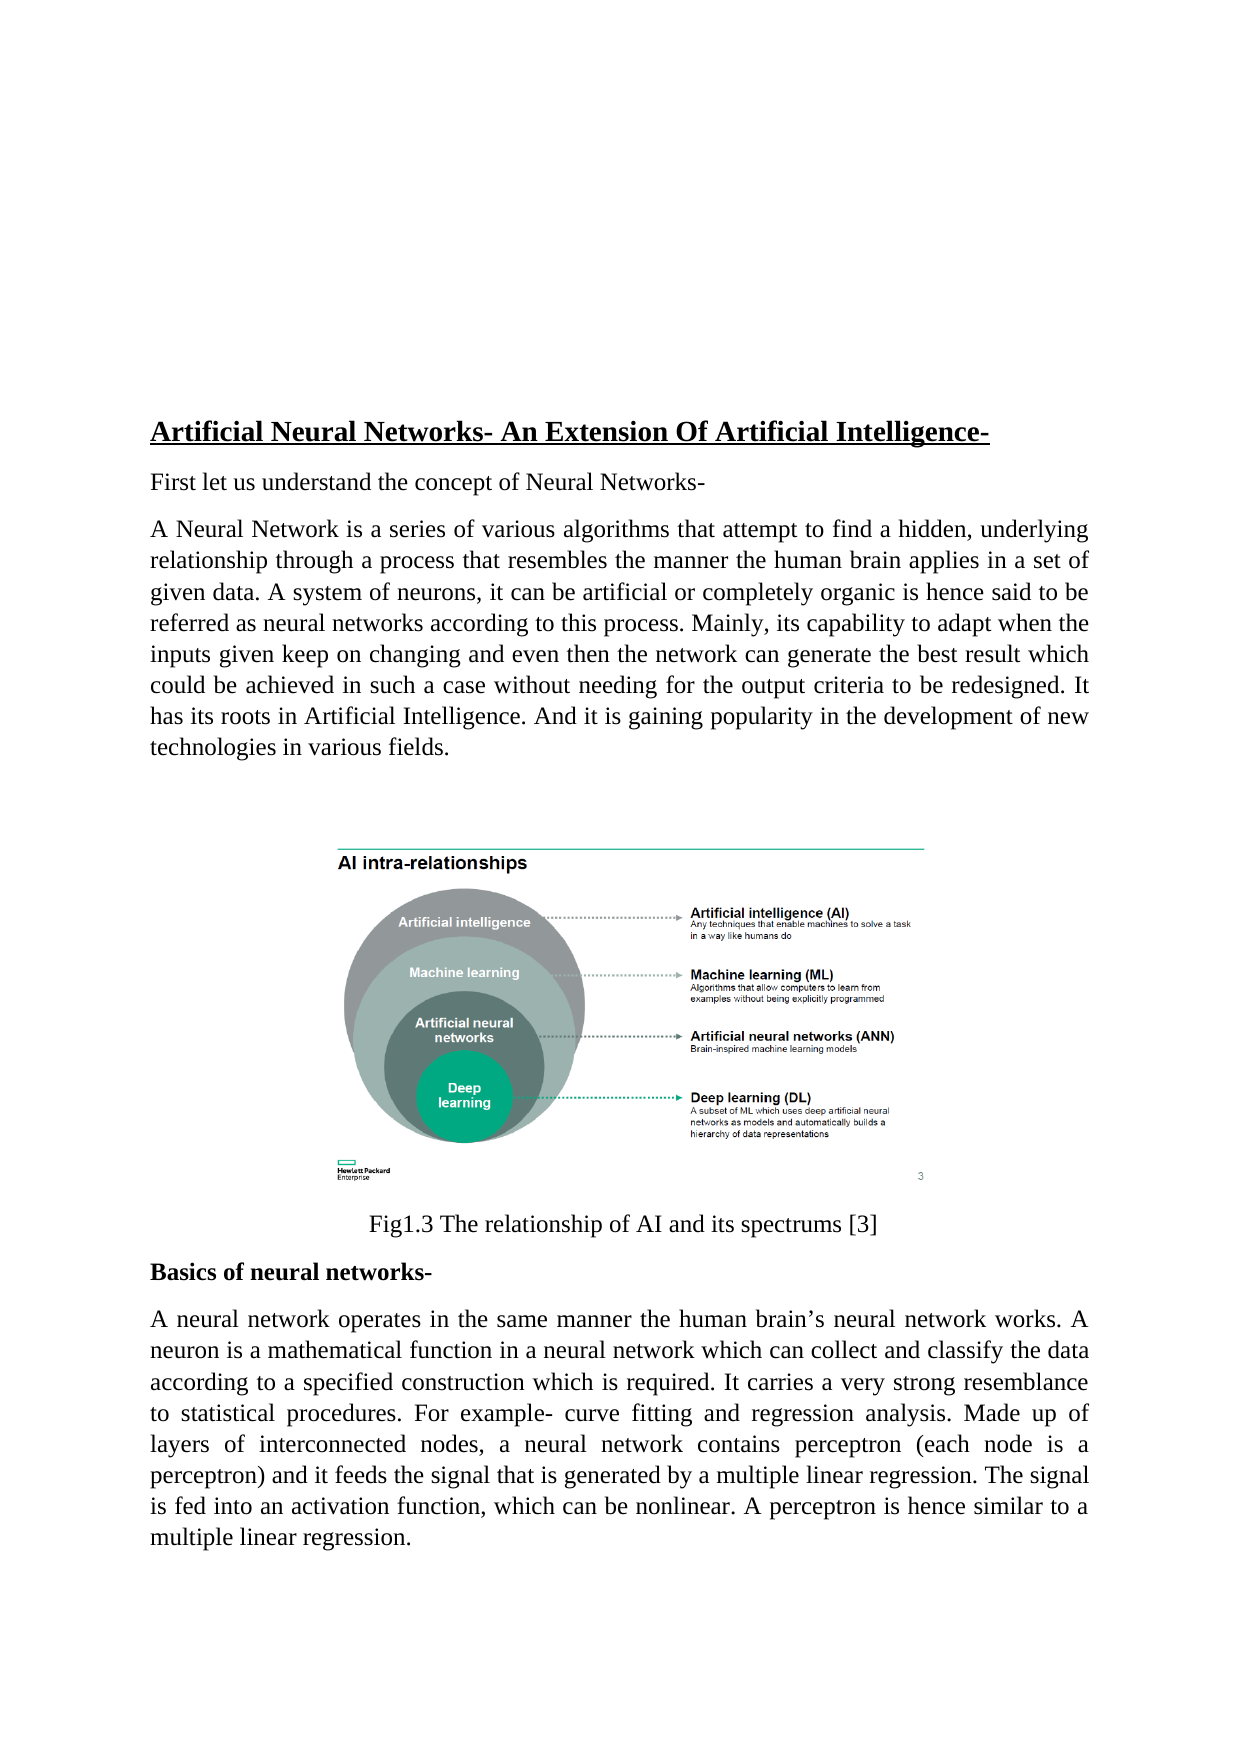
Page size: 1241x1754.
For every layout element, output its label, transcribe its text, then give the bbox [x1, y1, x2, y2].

picture [306, 826, 954, 1191]
text Basics of neural networks- [150, 1257, 1090, 1286]
text First let us understand the concept of Neural Networks- [150, 467, 1090, 496]
text A neural network operates in the same manner the human brain’s neural network works. A neuron is a mathematical function in a neural network which can collect and classify the data according to a specified construction which is required. It carries a very strong resemblance to statistical procedures. For example- curve fitting and regression analysis. Made up of layers of interconnected nodes, a neural network contains perceptron (each node is a perceptron) and it feeds the signal that is generated by a multiple linear regression. The signal is fed into an activation function, which can be nonlinear. A perceptron is hence similar to a multiple linear regression. [150, 1304, 1090, 1551]
text A Neural Network is a series of various algorithms that attempt to find a hidden, underlying relationship through a process that resembles the manner the human brain applies in a set of given data. A system of neurons, it can be artificial or completely organic is hence said to be referred as neural networks according to this process. Mainly, its capability to adapt when the inputs given keep on changing and even then the network can generate the best result which could be achieved in such a case without needing for the output criteria to be redesigned. It has its roots in Artificial Intelligence. And it is gaining popularity in the development of new technologies in various fields. [150, 514, 1090, 761]
text Artificial Neural Networks- An Extension Of Artificial Intelligence- [150, 414, 1090, 448]
text Fig1.3 The relationship of AI and its spectrums [3] [150, 1209, 1090, 1238]
